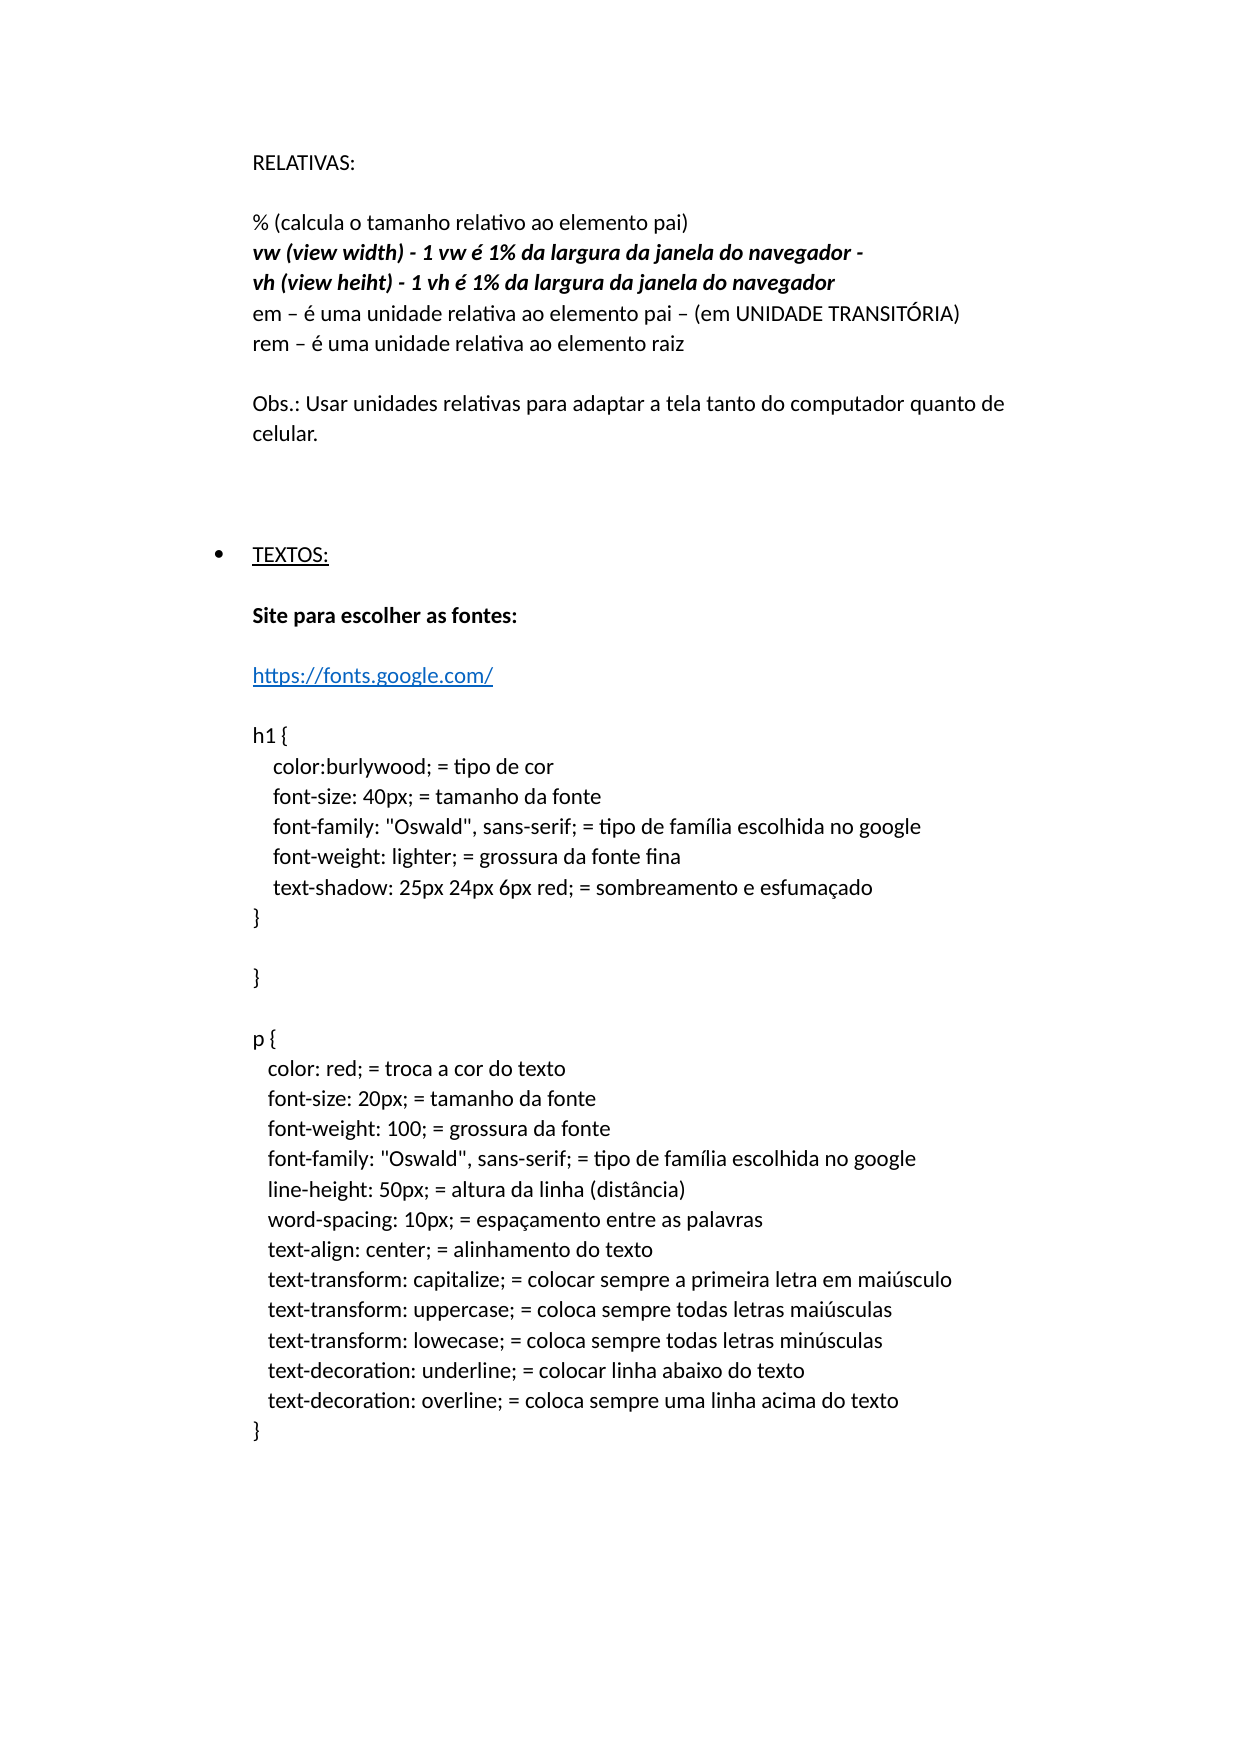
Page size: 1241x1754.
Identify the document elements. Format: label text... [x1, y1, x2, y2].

list } [252, 1416, 1063, 1444]
list vw (view width) - 1 vw é 1% da largura da janela do navegador - [252, 238, 1063, 266]
list em – é uma unidade relativa ao elemento pai – (em UNIDADE TRANSITÓRIA) [252, 299, 1063, 327]
list color:burlywood; = tipo de cor [252, 752, 1063, 780]
list font-family: "Oswald", sans-serif; = tipo de família escolhida no google [252, 812, 1063, 840]
list % (calcula o tamanho relativo ao elemento pai) [252, 208, 1063, 236]
list Obs.: Usar unidades relativas para adaptar a tela tanto do computador quanto de celular. [252, 389, 1063, 447]
list } [252, 903, 1063, 931]
list text-transform: capitalize; = colocar sempre a primeira letra em maiúsculo [252, 1265, 1063, 1293]
list h1 { [252, 722, 1063, 749]
list vh (view heiht) - 1 vh é 1% da largura da janela do navegador [252, 268, 1063, 296]
list text-align: center; = alinhamento do texto [252, 1235, 1063, 1263]
list text-transform: lowecase; = coloca sempre todas letras minúsculas [252, 1326, 1063, 1354]
list p { [252, 1024, 1063, 1052]
list word-spacing: 10px; = espaçamento entre as palavras [252, 1205, 1063, 1233]
list font-family: "Oswald", sans-serif; = tipo de família escolhida no google [252, 1144, 1063, 1172]
list line-height: 50px; = altura da linha (distância) [252, 1175, 1063, 1203]
list text-transform: uppercase; = coloca sempre todas letras maiúsculas [252, 1296, 1063, 1323]
list Site para escolher as fontes: [252, 601, 1063, 629]
list } [252, 963, 1063, 991]
list font-size: 20px; = tamanho da fonte [252, 1084, 1063, 1112]
list text-shadow: 25px 24px 6px red; = sombreamento e esfumaçado [252, 873, 1063, 901]
list TEXTOS: [215, 540, 1063, 568]
list https://fonts.google.com/ [252, 661, 1063, 689]
list color: red; = troca a cor do texto [252, 1054, 1063, 1082]
list RELATIVAS: [252, 148, 1063, 176]
list text-decoration: overline; = coloca sempre uma linha acima do texto [252, 1386, 1063, 1414]
list font-weight: lighter; = grossura da fonte fina [252, 842, 1063, 870]
list font-weight: 100; = grossura da fonte [252, 1114, 1063, 1142]
list rem – é uma unidade relativa ao elemento raiz [252, 329, 1063, 357]
list font-size: 40px; = tamanho da fonte [252, 782, 1063, 810]
list text-decoration: underline; = colocar linha abaixo do texto [252, 1356, 1063, 1384]
